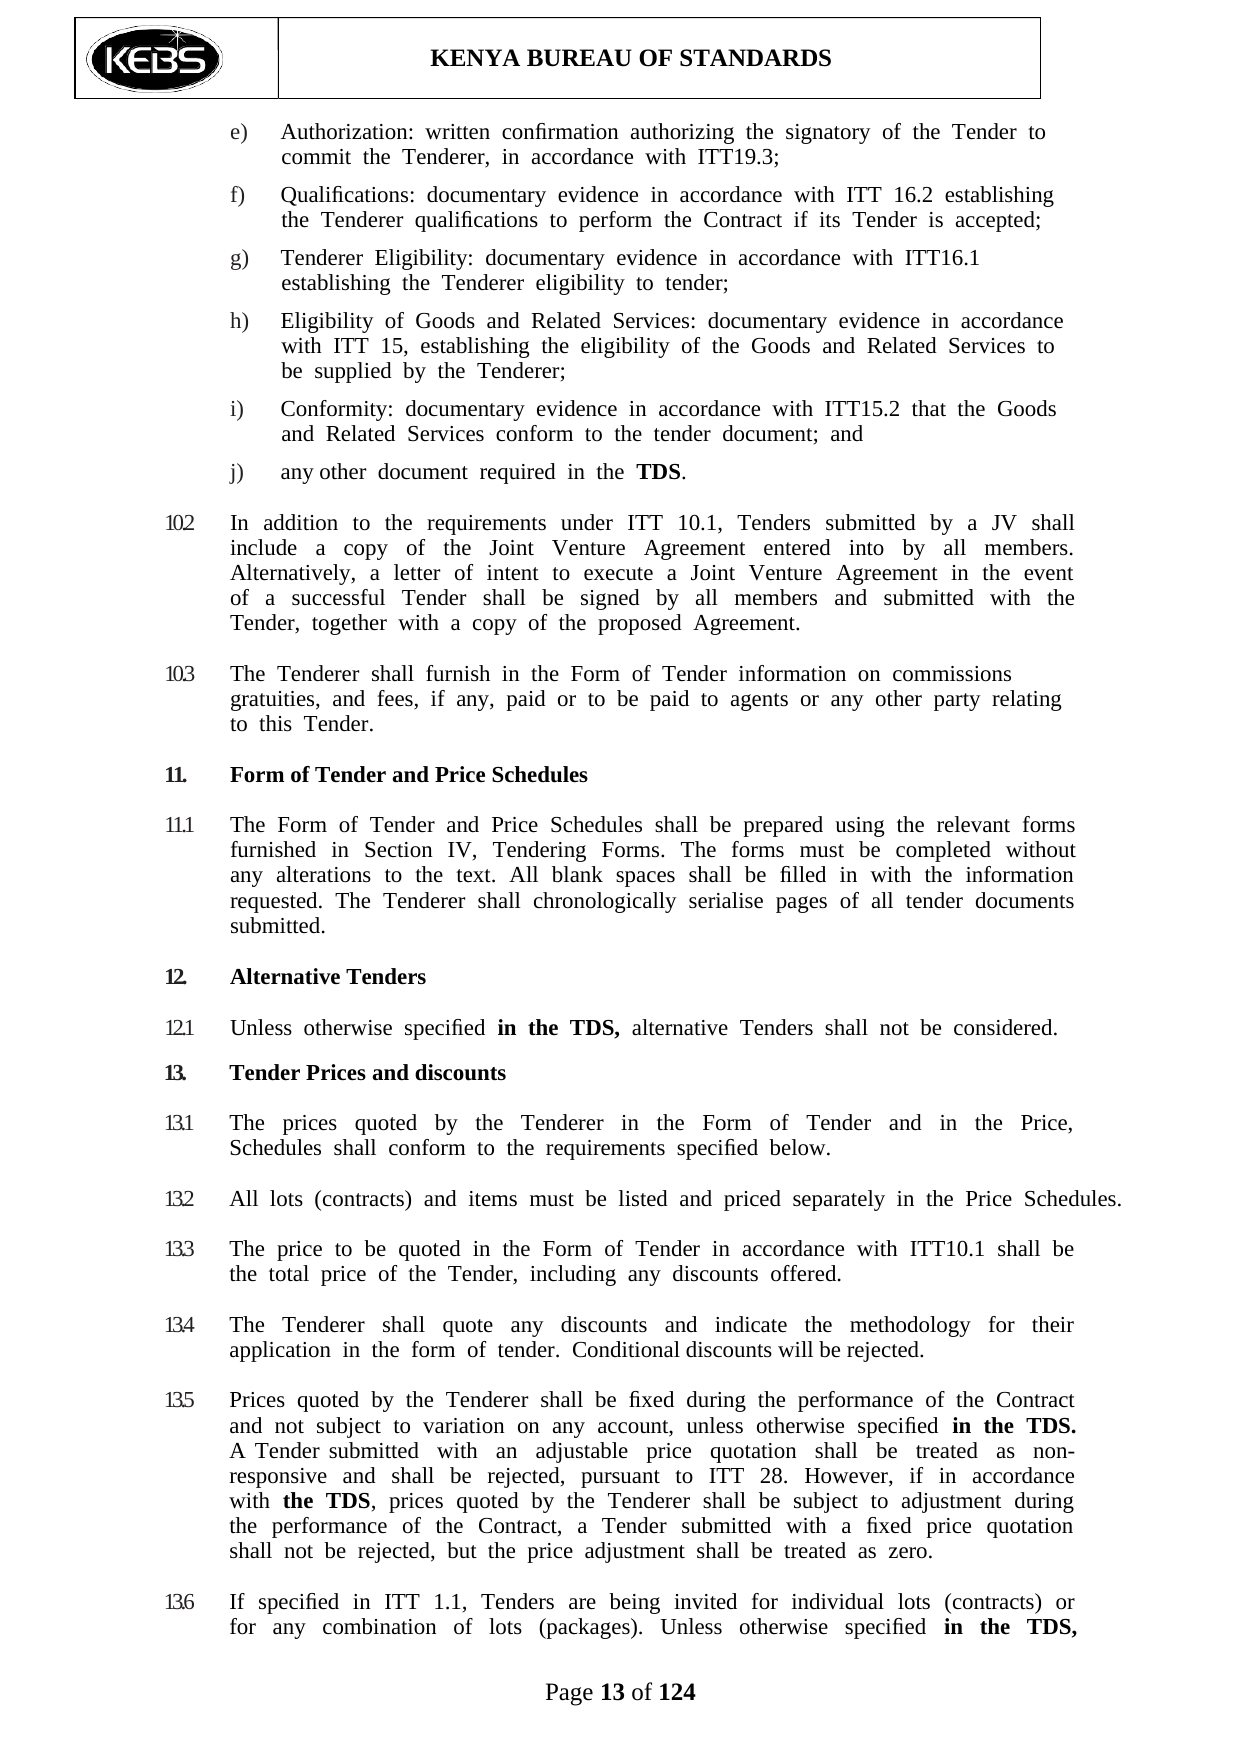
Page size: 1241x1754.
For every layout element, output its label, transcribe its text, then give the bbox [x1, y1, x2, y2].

list Prices quoted by the Tenderer shall be ﬁxed during the performance of the Contract and not subject to variation on any account, unless otherwise speciﬁed in the TDS. A Tender submitted with an adjustable price quotation shall be treated as non-responsive and shall be rejected, pursuant to ITT 28. However, if in accordance with the TDS, prices quoted by the Tenderer shall be subject to adjustment during the performance of the Contract, a Tender submitted with a ﬁxed price quotation shall not be rejected, but the price adjustment shall be treated as zero. [163, 1388, 1077, 1563]
list Eligibility of Goods and Related Services: documentary evidence in accordance with ITT 15, establishing the eligibility of the Goods and Related Services to be supplied by the Tenderer; [230, 308, 1077, 383]
list Conformity: documentary evidence in accordance with ITT15.2 that the Goods and Related Services conform to the tender document; and [230, 396, 1077, 446]
subtitle Tender Prices and discounts [163, 1059, 1165, 1085]
list The Tenderer shall quote any discounts and indicate the methodology for their application in the form of tender. Conditional discounts will be rejected. [163, 1312, 1077, 1362]
list The Tenderer shall furnish in the Form of Tender information on commissions gratuities, and fees, if any, paid or to be paid to agents or any other party relating to this Tender. [164, 661, 1077, 736]
list Tenderer Eligibility: documentary evidence in accordance with ITT16.1 establishing the Tenderer eligibility to tender; [230, 245, 1077, 295]
list Unless otherwise speciﬁed in the TDS, alternative Tenders shall not be considered. [164, 1014, 1165, 1040]
list Qualiﬁcations: documentary evidence in accordance with ITT 16.2 establishing the Tenderer qualiﬁcations to perform the Contract if its Tender is accepted; [230, 182, 1077, 232]
list The prices quoted by the Tenderer in the Form of Tender and in the Price, Schedules shall conform to the requirements speciﬁed below. [163, 1110, 1077, 1160]
list All lots (contracts) and items must be listed and priced separately in the Price Schedules. [163, 1185, 1165, 1211]
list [163, 1589, 1077, 1639]
list any other document required in the TDS. [230, 458, 1165, 485]
subtitle Form of Tender and Price Schedules [164, 761, 1165, 787]
list In addition to the requirements under ITT 10.1, Tenders submitted by a JV shall include a copy of the Joint Venture Agreement entered into by all members. Alternatively, a letter of intent to execute a Joint Venture Agreement in the event of a successful Tender shall be signed by all members and submitted with the Tender, together with a copy of the proposed Agreement. [164, 510, 1077, 636]
picture [86, 19, 223, 93]
list The price to be quoted in the Form of Tender in accordance with ITT10.1 shall be the total price of the Tender, including any discounts offered. [163, 1237, 1077, 1287]
subtitle Alternative Tenders [164, 963, 1165, 989]
list The Form of Tender and Price Schedules shall be prepared using the relevant forms furnished in Section IV, Tendering Forms. The forms must be completed without any alterations to the text. All blank spaces shall be ﬁlled in with the information requested. The Tenderer shall chronologically serialise pages of all tender documents submitted. [164, 813, 1077, 938]
list Authorization: written conﬁrmation authorizing the signatory of the Tender to commit the Tenderer, in accordance with ITT19.3; [230, 119, 1077, 169]
